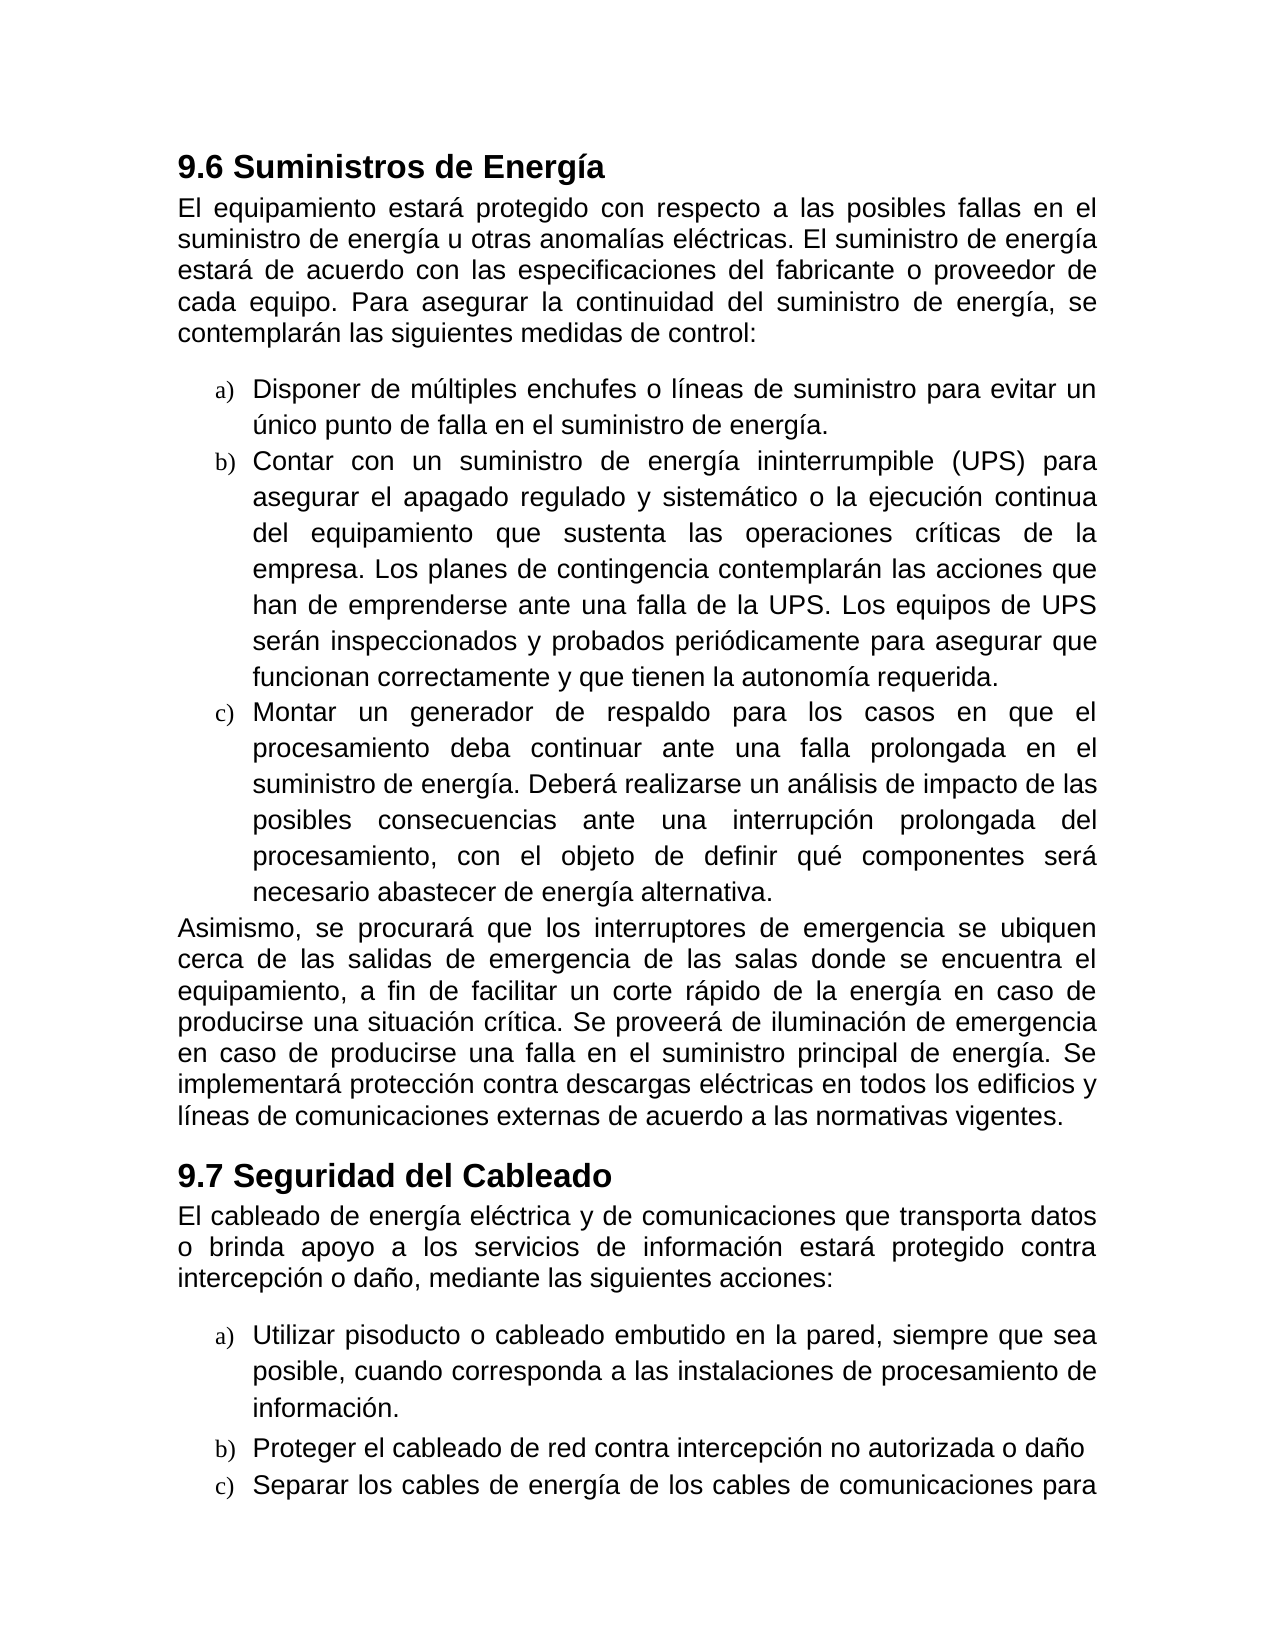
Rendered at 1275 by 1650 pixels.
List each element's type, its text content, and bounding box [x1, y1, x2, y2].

text 9.6 Suministros de Energía [177, 148, 1098, 186]
text Asimismo, se procurará que los interruptores de emergencia se ubiquen cerca de las salidas de emergencia de las salas donde se encuentra el equipamiento, a fin de facilitar un corte rápido de la energía en caso de producirse una situación crítica. Se proveerá de iluminación de emergencia en caso de producirse una falla en el suministro principal de energía. Se implementará protección contra descargas eléctricas en todos los edificios y líneas de comunicaciones externas de acuerdo a las normativas vigentes. [177, 912, 1098, 1131]
text 9.7 Seguridad del Cableado [177, 1156, 1098, 1194]
list Montar un generador de respaldo para los casos en que el procesamiento deba continuar ante una falla prolongada en el suministro de energía. Deberá realizarse un análisis de impacto de las posibles consecuencias ante una interrupción prolongada del procesamiento, con el objeto de definir qué componentes será necesario abastecer de energía alternativa. [215, 696, 1098, 907]
list Contar con un suministro de energía ininterrumpible (UPS) para asegurar el apagado regulado y sistemático o la ejecución continua del equipamiento que sustenta las operaciones críticas de la empresa. Los planes de contingencia contemplarán las acciones que han de emprenderse ante una falla de la UPS. Los equipos de UPS serán inspeccionados y probados periódicamente para asegurar que funcionan correctamente y que tienen la autonomía requerida. [215, 445, 1098, 692]
list Utilizar pisoducto o cableado embutido en la pared, siempre que sea posible, cuando corresponda a las instalaciones de procesamiento de información. [215, 1319, 1098, 1425]
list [215, 1469, 1098, 1501]
list Disponer de múltiples enchufes o líneas de suministro para evitar un único punto de falla en el suministro de energía. [215, 373, 1098, 440]
text El cableado de energía eléctrica y de comunicaciones que transporta datos o brinda apoyo a los servicios de información estará protegido contra intercepción o daño, mediante las siguientes acciones: [177, 1200, 1098, 1294]
list Proteger el cableado de red contra intercepción no autorizada o daño [215, 1430, 1098, 1464]
text El equipamiento estará protegido con respecto a las posibles fallas en el suministro de energía u otras anomalías eléctricas. El suministro de energía estará de acuerdo con las especificaciones del fabricante o proveedor de cada equipo. Para asegurar la continuidad del suministro de energía, se contemplarán las siguientes medidas de control: [177, 192, 1098, 348]
